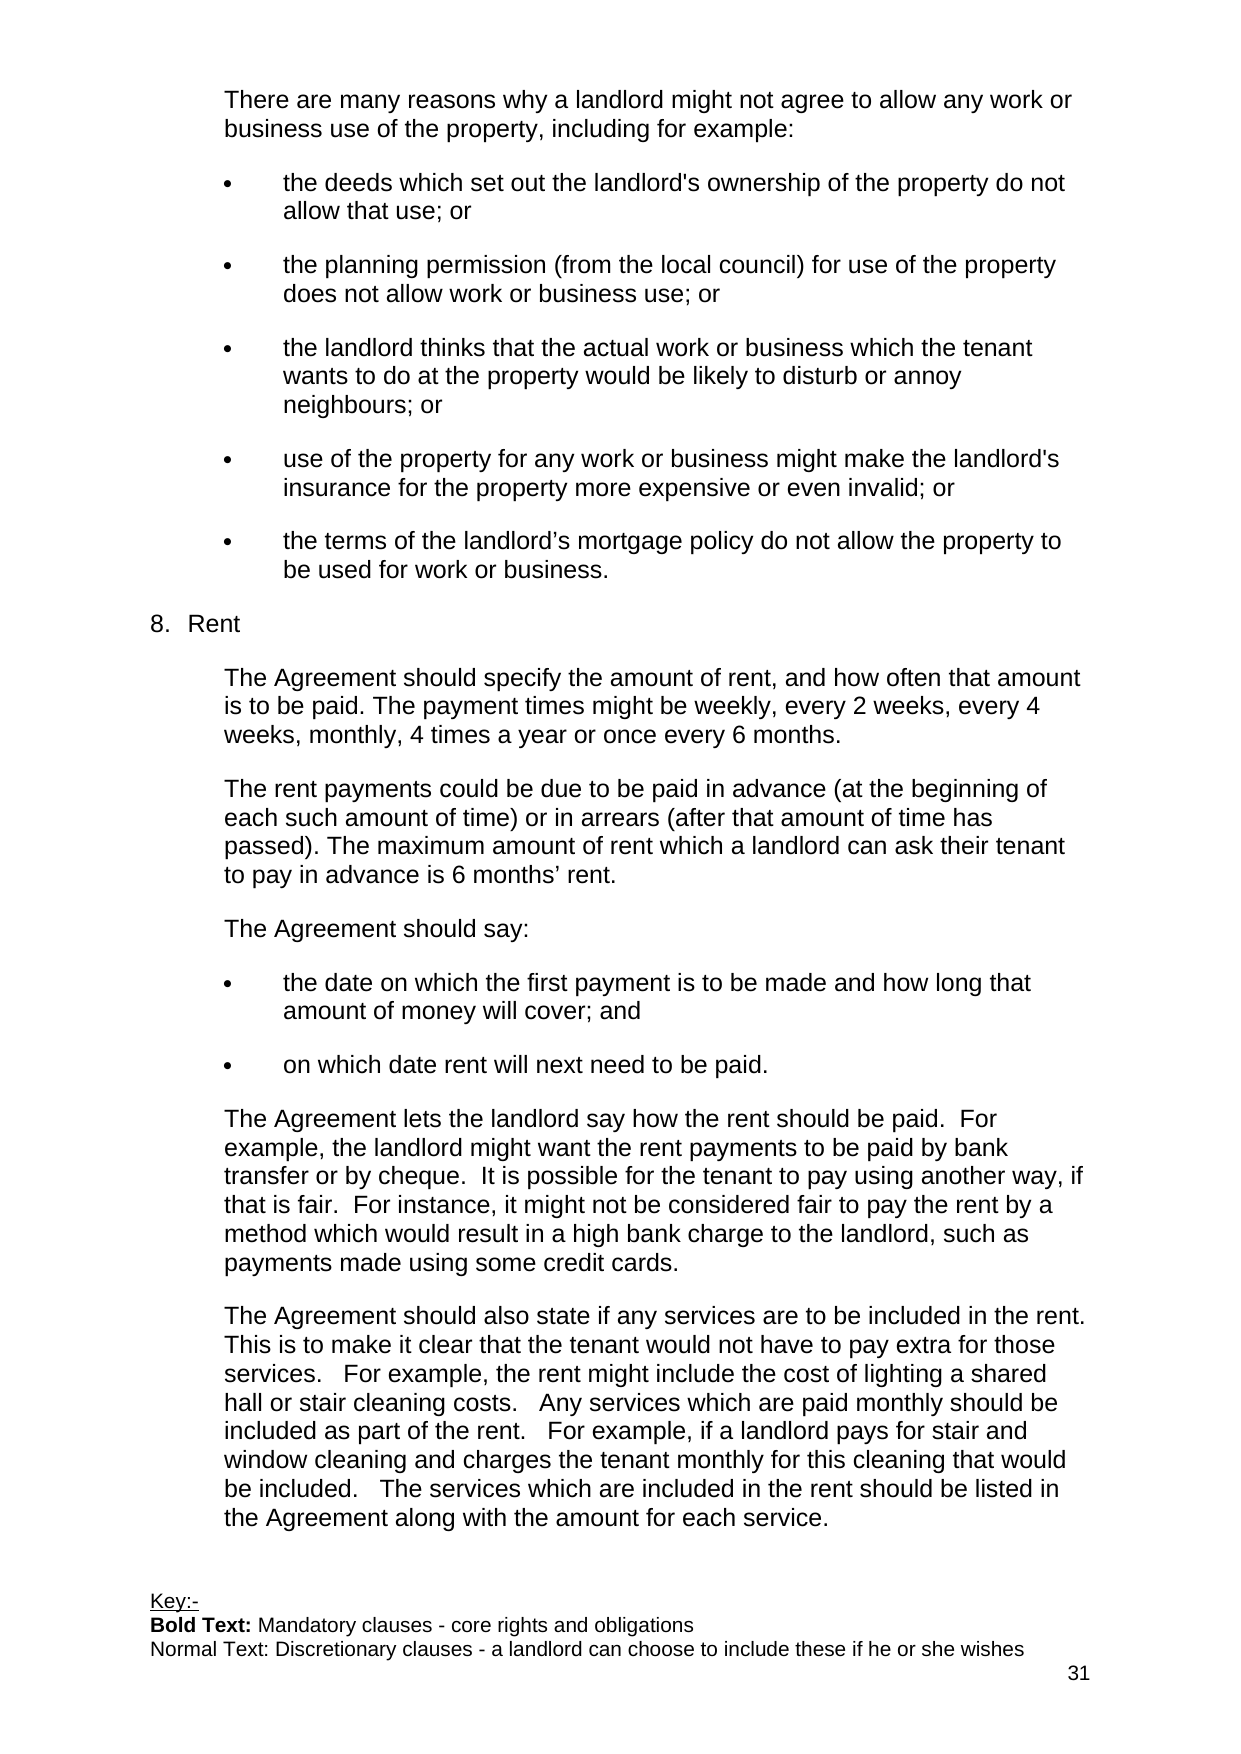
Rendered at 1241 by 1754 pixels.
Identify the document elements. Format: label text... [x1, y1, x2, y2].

list use of the property for any work or business might make the landlord's insurance for the property more expensive or even invalid; or [224, 444, 1090, 501]
text The Agreement lets the landlord say how the rent should be paid. For example, the landlord might want the rent payments to be paid by bank transfer or by cheque. It is possible for the tenant to pay using another way, if that is fair. For instance, it might not be considered fair to pay the rent by a method which would result in a high bank charge to the landlord, such as payments made using some credit cards. [224, 1104, 1090, 1276]
list the date on which the first payment is to be made and how long that amount of money will cover; and [224, 967, 1090, 1025]
list the deeds which set out the landlord's ownership of the property do not allow that use; or [224, 167, 1090, 225]
text There are many reasons why a landlord might not agree to allow any work or business use of the property, including for example: [224, 85, 1090, 142]
text The Agreement should say: [224, 914, 1090, 942]
text The Agreement should also state if any services are to be included in the rent. This is to make it clear that the tenant would not have to pay extra for those services. For example, the rent might include the cost of lighting a shared hall or stair cleaning costs. Any services which are paid monthly should be included as part of the rent. For example, if a landlord pays for stair and window cleaning and charges the tenant monthly for this cleaning that would be included. The services which are included in the rent should be listed in the Agreement along with the amount for each service. [224, 1301, 1090, 1531]
subtitle Rent [150, 609, 1090, 637]
text The Agreement should specify the amount of rent, and how often that amount is to be paid. The payment times might be weekly, every 2 weeks, every 4 weeks, monthly, 4 times a year or once every 6 months. [224, 662, 1090, 749]
list the landlord thinks that the actual work or business which the tenant wants to do at the property would be likely to disturb or annoy neighbours; or [224, 332, 1090, 419]
list on which date rent will next need to be paid. [224, 1050, 1090, 1079]
list the terms of the landlord’s mortgage policy do not allow the property to be used for work or business. [224, 526, 1090, 584]
text The rent payments could be due to be paid in advance (at the beginning of each such amount of time) or in arrears (after that amount of time has passed). The maximum amount of rent which a landlord can ask their tenant to pay in advance is 6 months’ rent. [224, 774, 1090, 889]
list the planning permission (from the local council) for use of the property does not allow work or business use; or [224, 250, 1090, 307]
